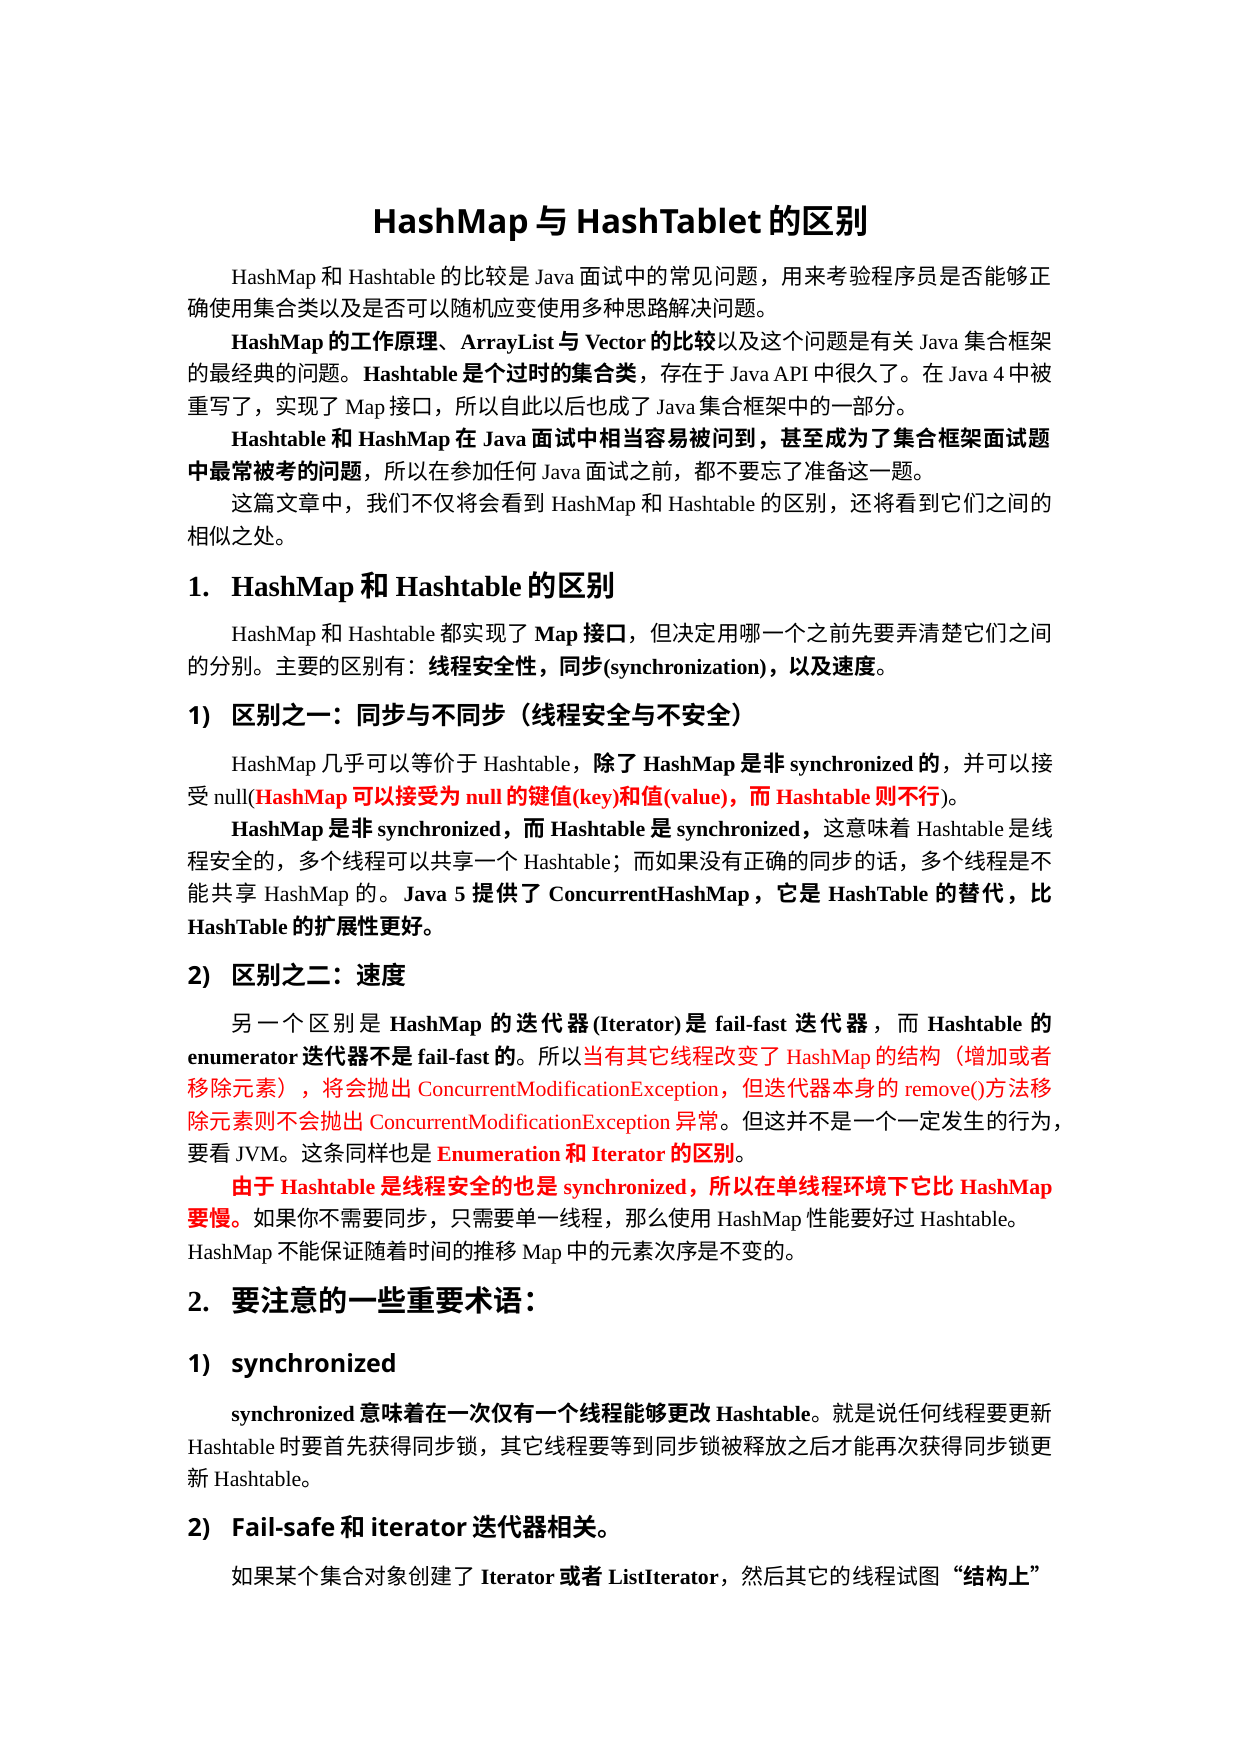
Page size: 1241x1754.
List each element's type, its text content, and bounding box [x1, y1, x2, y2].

text Hashtable和HashMap在Java面试中相当容易被问到，甚至成为了集合框架面试题中最常被考的问题，所以在参加任何Java面试之前，都不要忘了准备这一题。 [187, 421, 1053, 486]
text HashMap和Hashtable的比较是Java面试中的常见问题，用来考验程序员是否能够正确使用集合类以及是否可以随机应变使用多种思路解决问题。 [187, 258, 1053, 323]
subtitle HashMap和Hashtable的区别 [187, 551, 1053, 616]
text HashMap的工作原理、ArrayList与Vector的比较以及这个问题是有关Java 集合框架的最经典的问题。Hashtable是个过时的集合类，存在于Java API中很久了。在Java 4中被重写了，实现了Map接口，所以自此以后也成了Java集合框架中的一部分。 [187, 323, 1053, 421]
subtitle 区别之二：速度 [187, 941, 1053, 1006]
subtitle Fail-safe和iterator迭代器相关。 [187, 1493, 1053, 1558]
text 另一个区别是HashMap的迭代器(Iterator)是fail-fast迭代器，而Hashtable的enumerator迭代器不是fail-fast的。所以当有其它线程改变了HashMap的结构（增加或者移除元素），将会抛出ConcurrentModificationException，但迭代器本身的remove()方法移除元素则不会抛出ConcurrentModificationException异常。但这并不是一个一定发生的行为，要看JVM。这条同样也是Enumeration和Iterator的区别。 [187, 1006, 1053, 1168]
text synchronized意味着在一次仅有一个线程能够更改Hashtable。就是说任何线程要更新Hashtable时要首先获得同步锁，其它线程要等到同步锁被释放之后才能再次获得同步锁更新Hashtable。 [187, 1396, 1053, 1493]
title HashMap与HashTablet的区别 [187, 187, 1053, 252]
text 这篇文章中，我们不仅将会看到HashMap和Hashtable的区别，还将看到它们之间的相似之处。 [187, 486, 1053, 551]
subtitle 要注意的一些重要术语： [187, 1266, 1053, 1331]
text HashMap和Hashtable都实现了Map接口，但决定用哪一个之前先要弄清楚它们之间的分别。主要的区别有：线程安全性，同步(synchronization)，以及速度。 [187, 616, 1053, 681]
subtitle synchronized [187, 1331, 1053, 1396]
text HashMap几乎可以等价于Hashtable，除了HashMap是非synchronized的，并可以接受null(HashMap可以接受为null的键值(key)和值(value)，而Hashtable则不行)。 [187, 746, 1053, 811]
subtitle 区别之一：同步与不同步（线程安全与不安全） [187, 681, 1053, 746]
text HashMap是非synchronized，而Hashtable是synchronized，这意味着Hashtable是线程安全的，多个线程可以共享一个Hashtable；而如果没有正确的同步的话，多个线程是不能共享HashMap的。Java 5提供了ConcurrentHashMap，它是HashTable的替代，比HashTable的扩展性更好。 [187, 811, 1053, 941]
text 由于Hashtable是线程安全的也是synchronized，所以在单线程环境下它比HashMap要慢。如果你不需要同步，只需要单一线程，那么使用HashMap性能要好过Hashtable。 [187, 1168, 1053, 1233]
text HashMap不能保证随着时间的推移Map中的元素次序是不变的。 [187, 1233, 1053, 1266]
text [187, 1558, 1053, 1591]
